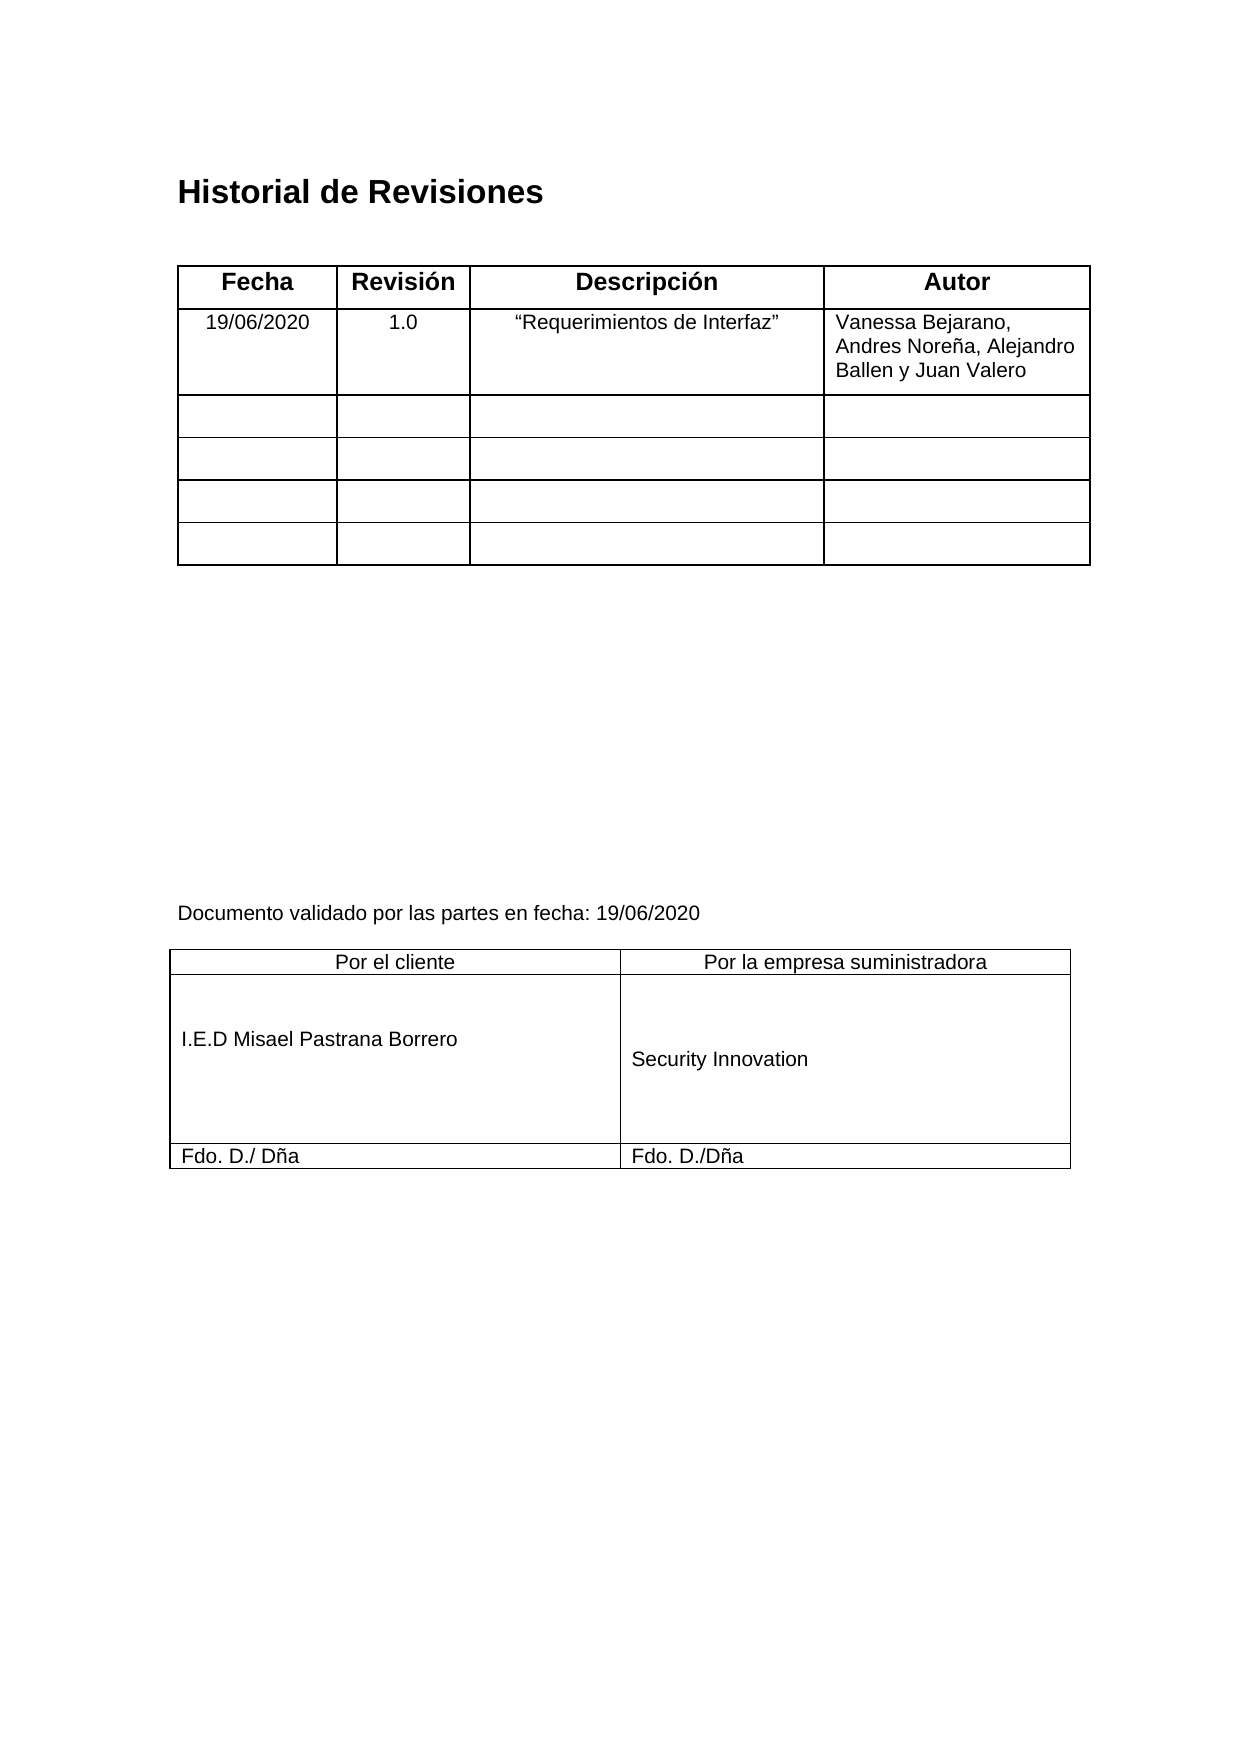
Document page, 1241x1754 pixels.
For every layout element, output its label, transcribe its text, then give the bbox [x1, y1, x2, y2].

table_header Autor [825, 267, 1089, 308]
table_cell [825, 396, 1089, 437]
table_cell [179, 481, 336, 522]
table_cell Fdo. D./Dña [621, 1144, 1070, 1168]
table_header Fecha [179, 267, 336, 308]
table_cell [471, 523, 823, 564]
table_cell [825, 481, 1089, 522]
table_cell [825, 523, 1089, 564]
table_cell [825, 438, 1089, 479]
table_cell Fdo. D./ Dña [171, 1144, 620, 1168]
table_cell Security Innovation [621, 975, 1070, 1143]
table_cell 19/06/2020 [179, 310, 336, 394]
table_cell [338, 481, 469, 522]
table_cell [471, 438, 823, 479]
table_cell [338, 523, 469, 564]
table_cell “Requerimientos de Interfaz” [471, 310, 823, 394]
table_header Por la empresa suministradora [621, 950, 1070, 974]
table_cell [338, 396, 469, 437]
table_header Revisión [338, 267, 469, 308]
table_cell 1.0 [338, 310, 469, 394]
text Historial de Revisiones [177, 173, 1063, 211]
text Documento validado por las partes en fecha: 19/06/2020 [177, 901, 1063, 925]
table_cell [471, 396, 823, 437]
table_cell [179, 523, 336, 564]
table_cell [179, 396, 336, 437]
table_cell [338, 438, 469, 479]
table_header Por el cliente [171, 950, 620, 974]
table_cell I.E.D Misael Pastrana Borrero [171, 975, 620, 1143]
table_cell [179, 438, 336, 479]
table_cell Vanessa Bejarano, Andres Noreña, Alejandro Ballen y Juan Valero [825, 310, 1089, 394]
table_cell [471, 481, 823, 522]
table_header Descripción [471, 267, 823, 308]
